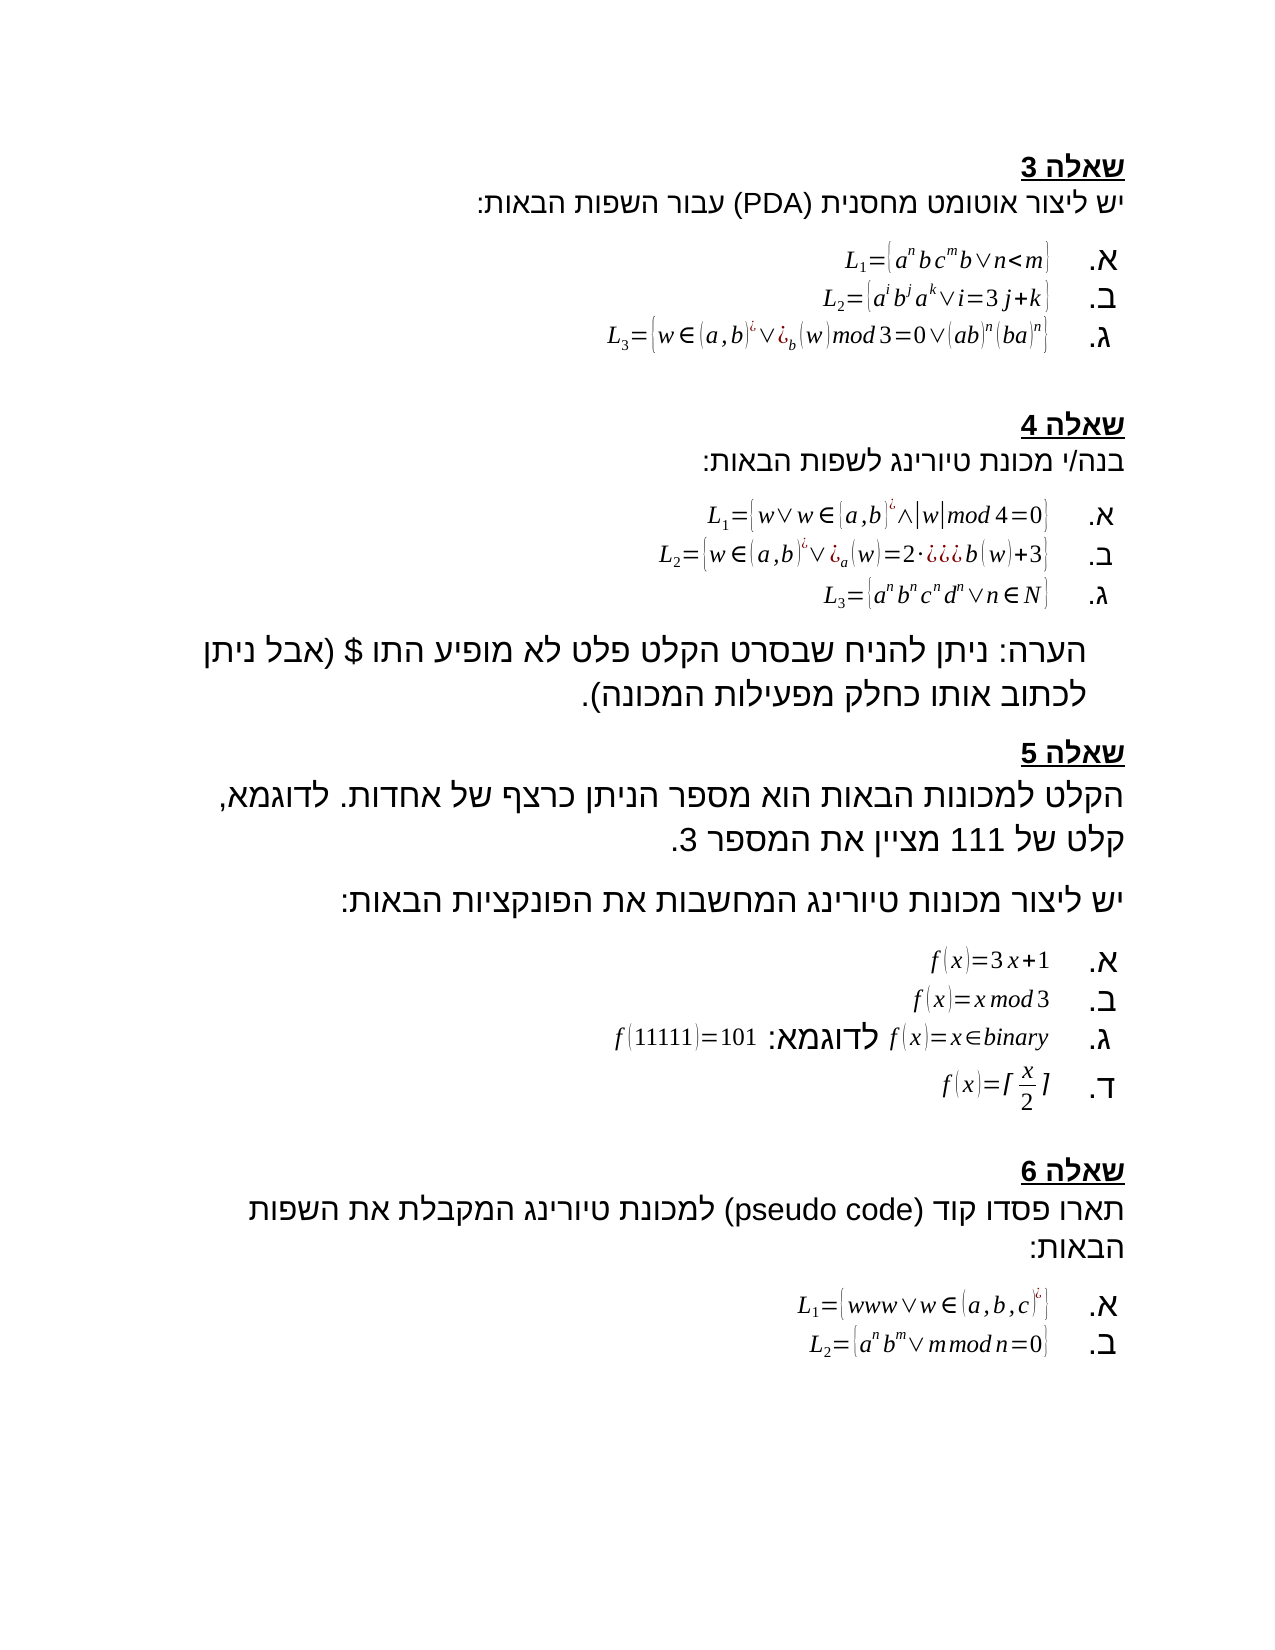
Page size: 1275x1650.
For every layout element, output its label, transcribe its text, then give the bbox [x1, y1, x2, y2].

text יש ליצור מכונות טיורינג המחשבות את הפונקציות הבאות: [150, 881, 1125, 919]
text הערה: ניתן להניח שבסרט הקלט פלט לא מופיע התו $ (אבל ניתן לכתוב אותו כחלק מפעילות המכונה). [150, 631, 1087, 714]
text שאלה 4 בנה/י מכונת טיורינג לשפות הבאות: [150, 408, 1125, 478]
text שאלה 5 הקלט למכונות הבאות הוא מספר הניתן כרצף של אחדות. לדוגמא, קלט של 111 מציין את המספר 3. [150, 736, 1125, 858]
text שאלה 6 תארו פסדו קוד (pseudo code) למכונת טיורינג המקבלת את השפות הבאות: [150, 1154, 1125, 1265]
list לדוגמא: [150, 1018, 1087, 1057]
text שאלה 3 יש ליצור אוטומט מחסנית (PDA) עבור השפות הבאות: [150, 150, 1125, 220]
